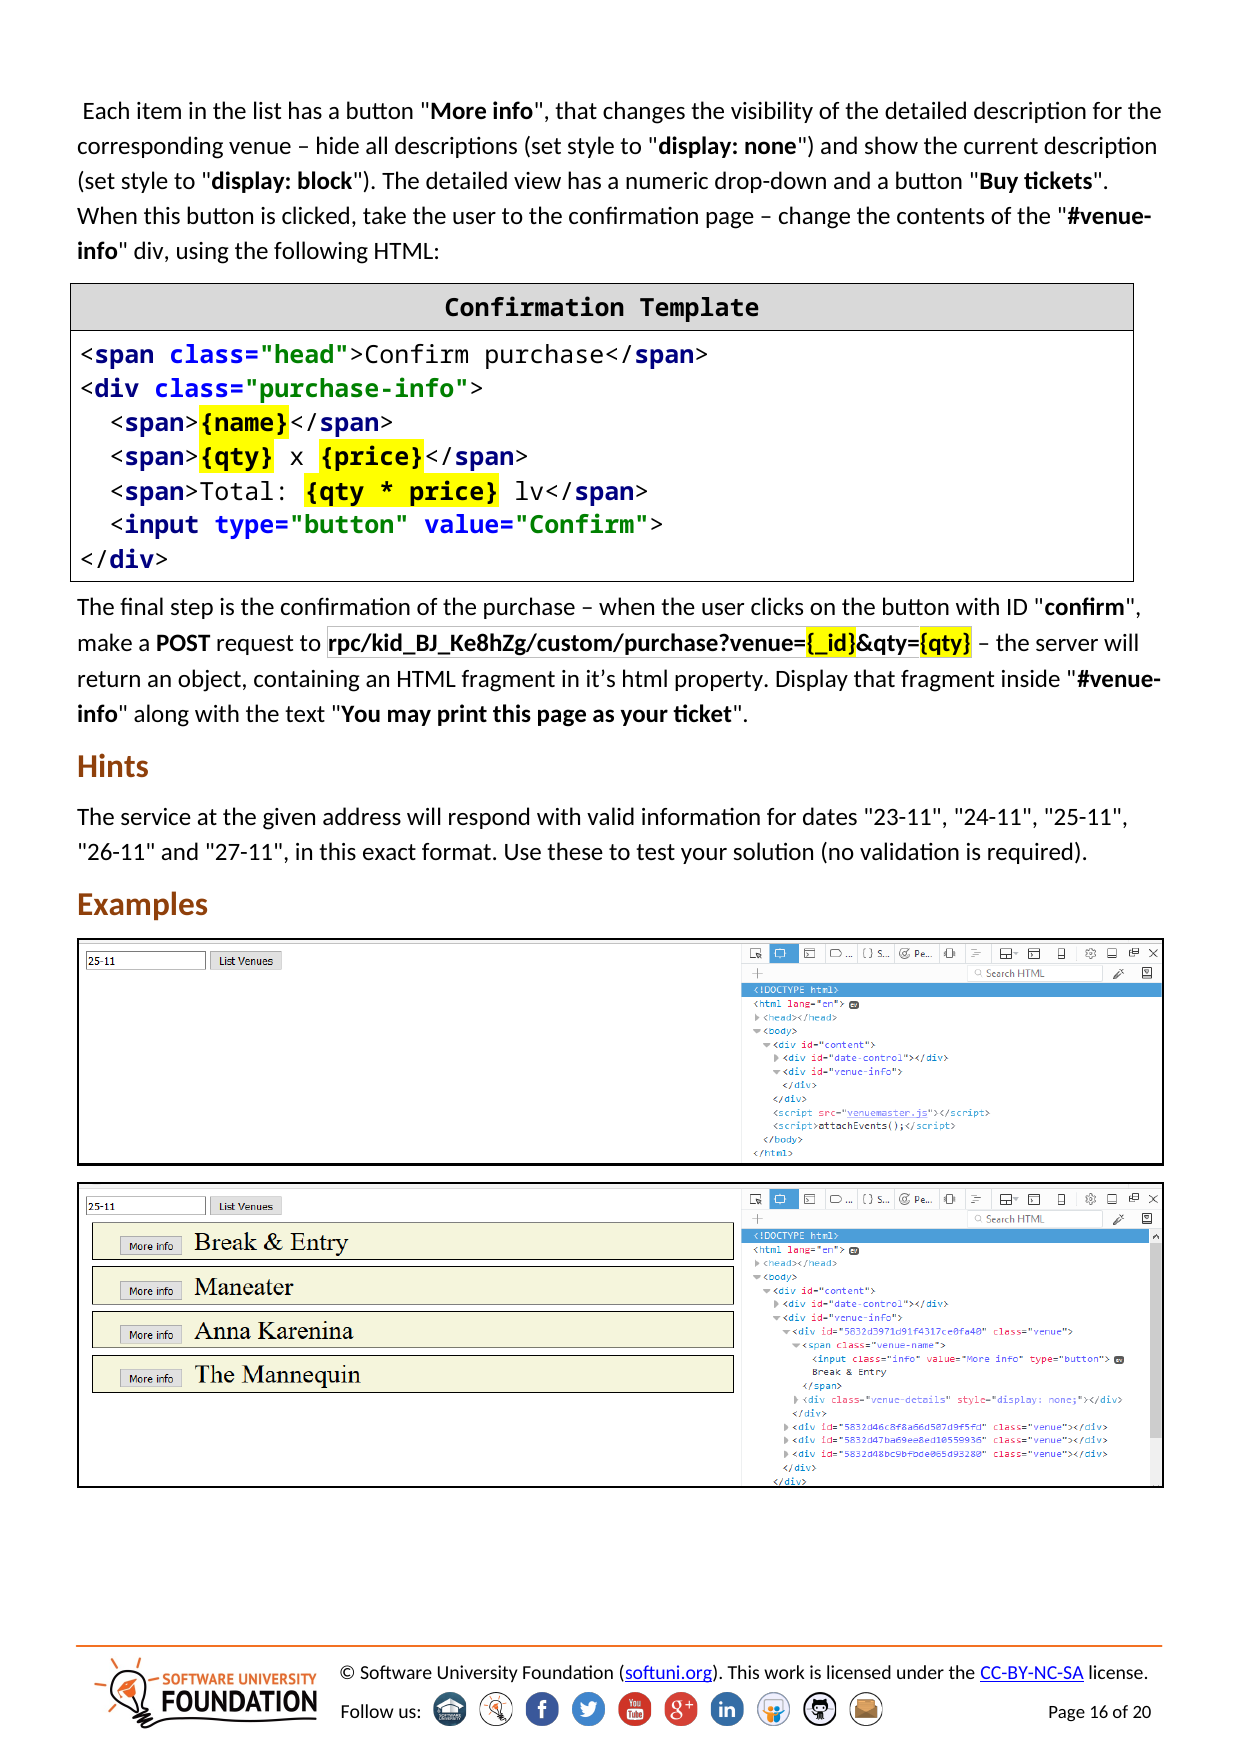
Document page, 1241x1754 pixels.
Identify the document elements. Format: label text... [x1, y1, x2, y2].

picture [433, 1692, 467, 1726]
picture [757, 1692, 790, 1726]
text Each item in the list has a button "More info", that changes the visibility of the detailed description for the corresponding venue – hide all descriptions (set style to "display: none") and show the current description (set style to "display: block"). The detailed view has a numeric drop-down and a button "Buy tickets". When this button is clicked, take the user to the confirmation page – change the contents of the "#venue-info" div, using the following HTML: [77, 95, 1163, 266]
subtitle Hints [77, 746, 1163, 786]
table_header Confirmation Template [71, 284, 1133, 330]
picture [849, 1692, 883, 1726]
picture [803, 1692, 837, 1726]
picture [710, 1692, 744, 1726]
picture [664, 1692, 698, 1726]
picture [479, 1692, 513, 1726]
subtitle Examples [77, 883, 1163, 924]
picture [79, 1184, 1162, 1486]
picture [618, 1692, 652, 1726]
picture [525, 1692, 559, 1726]
picture [572, 1692, 605, 1726]
text The final step is the confirmation of the purchase – when the user clicks on the button with ID "confirm", make a POST request to rpc/kid_BJ_Ke8hZg/custom/purchase?venue={_id}&qty={qty} – the server will return an object, containing an HTML fragment in it’s html property. Display that fragment inside "#venue-info" along with the text "You may print this page as your ticket". [77, 591, 1163, 728]
picture [93, 1656, 317, 1729]
text The service at the given address will respond with valid information for dates "23-11", "24-11", "25-11", "26-11" and "27-11", in this exact format. Use these to test your solution (no validation is required). [77, 801, 1163, 866]
table_cell <span class="head">Confirm purchase</span> <div class="purchase-info"> <span>{name}</span> <span>{qty} x {price}</span> <span>Total: {qty * price} lv</span> <input type="button" value="Confirm"> </div> [71, 331, 1133, 581]
picture [79, 940, 1162, 1163]
